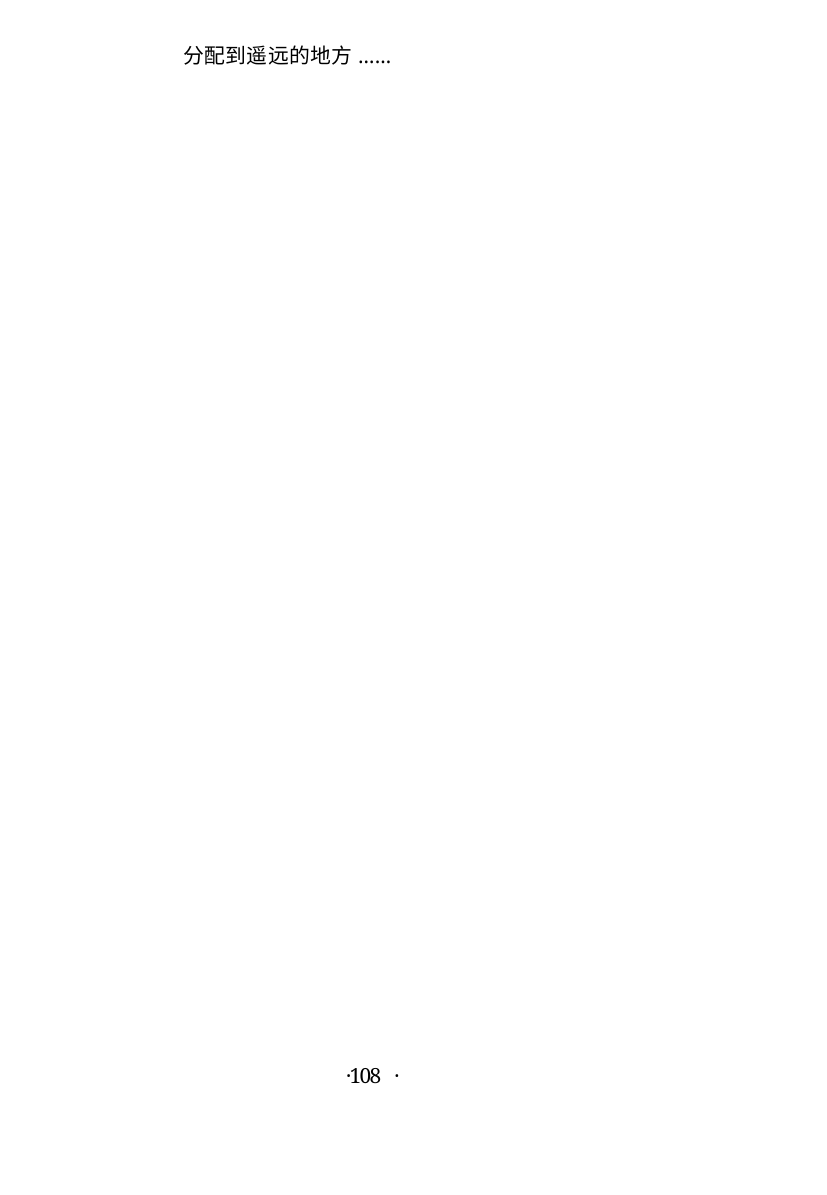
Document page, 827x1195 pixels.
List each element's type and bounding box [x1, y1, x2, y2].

text [98, 42, 667, 70]
